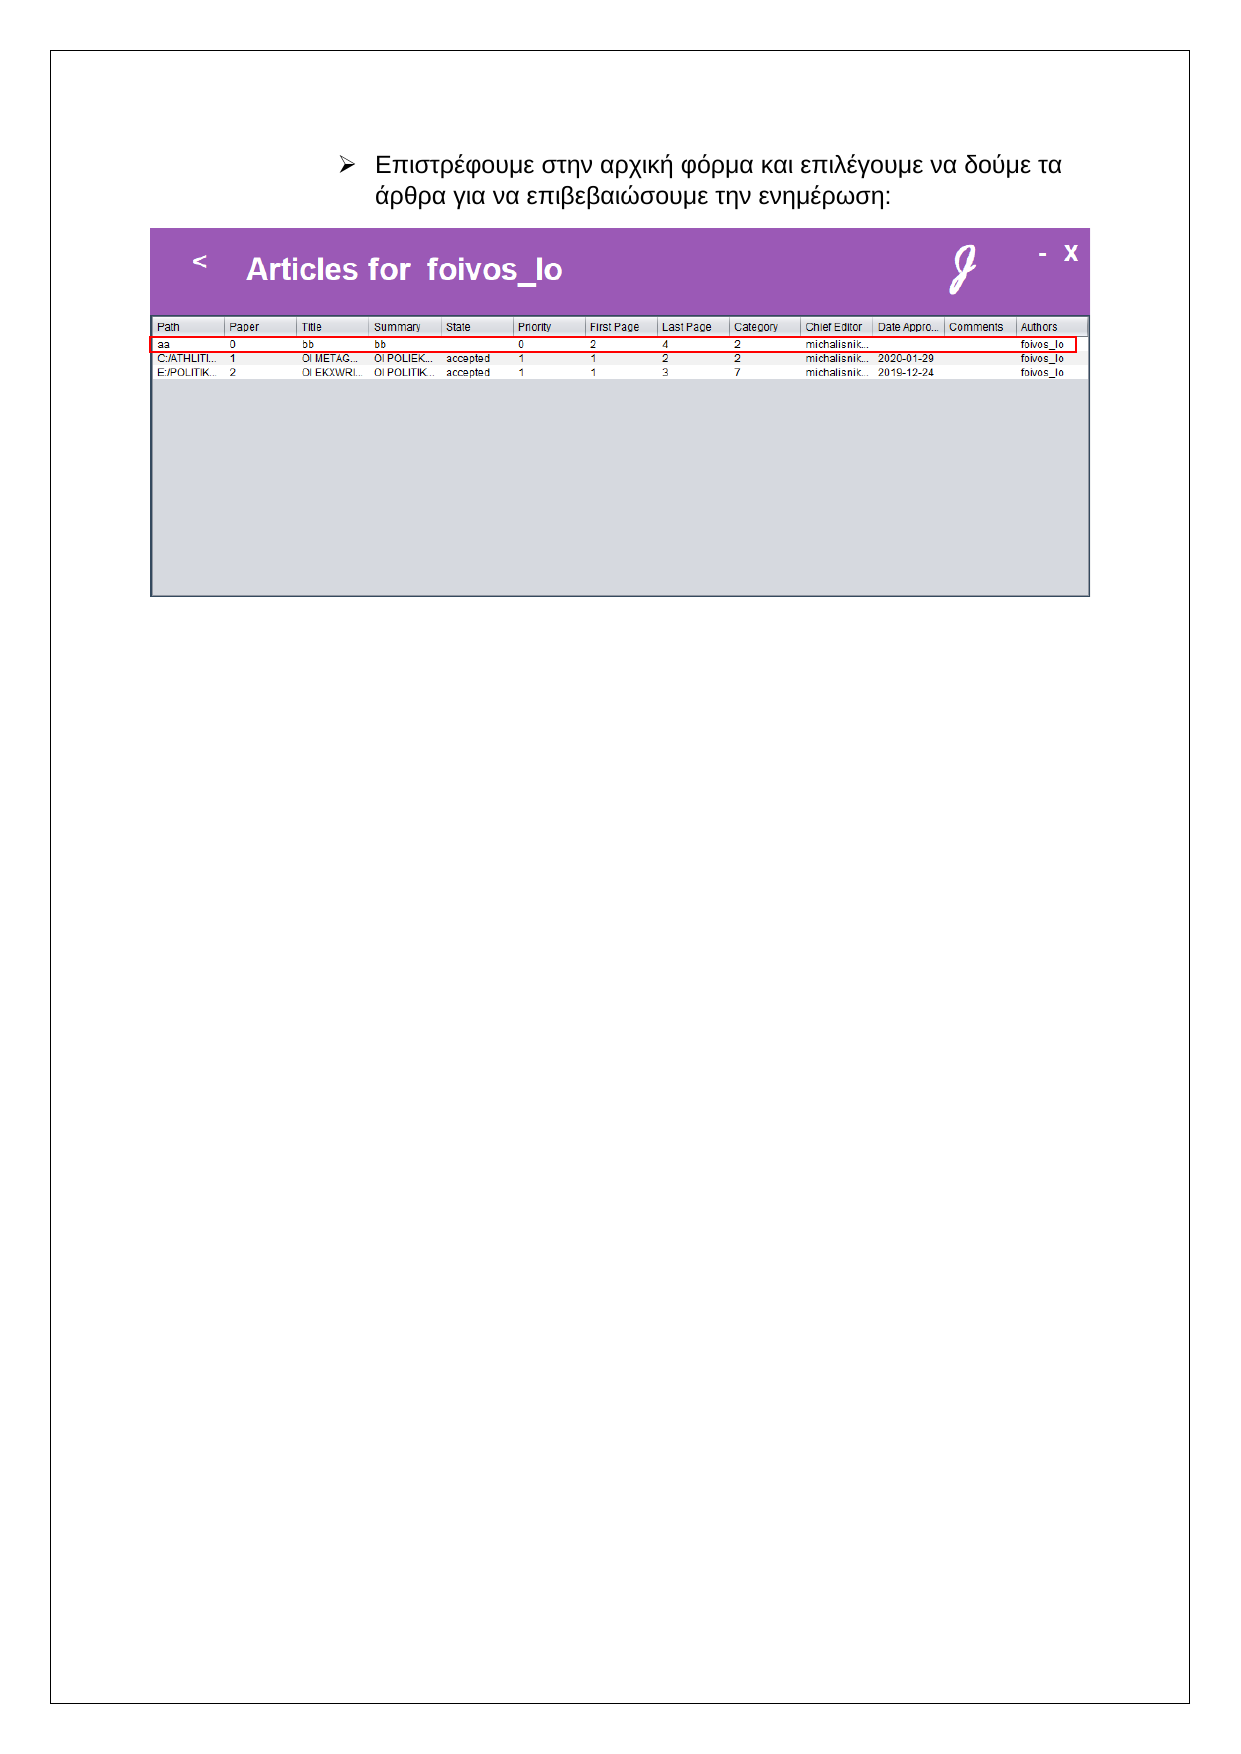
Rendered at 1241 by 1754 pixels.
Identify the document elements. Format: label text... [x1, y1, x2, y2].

picture [150, 228, 1091, 597]
list Επιστρέφουμε στην αρχική φόρμα και επιλέγουμε να δούμε τα άρθρα για να επιβεβαιώσουμε την ενημέρωση: [337, 150, 1090, 210]
picture [151, 338, 1075, 351]
